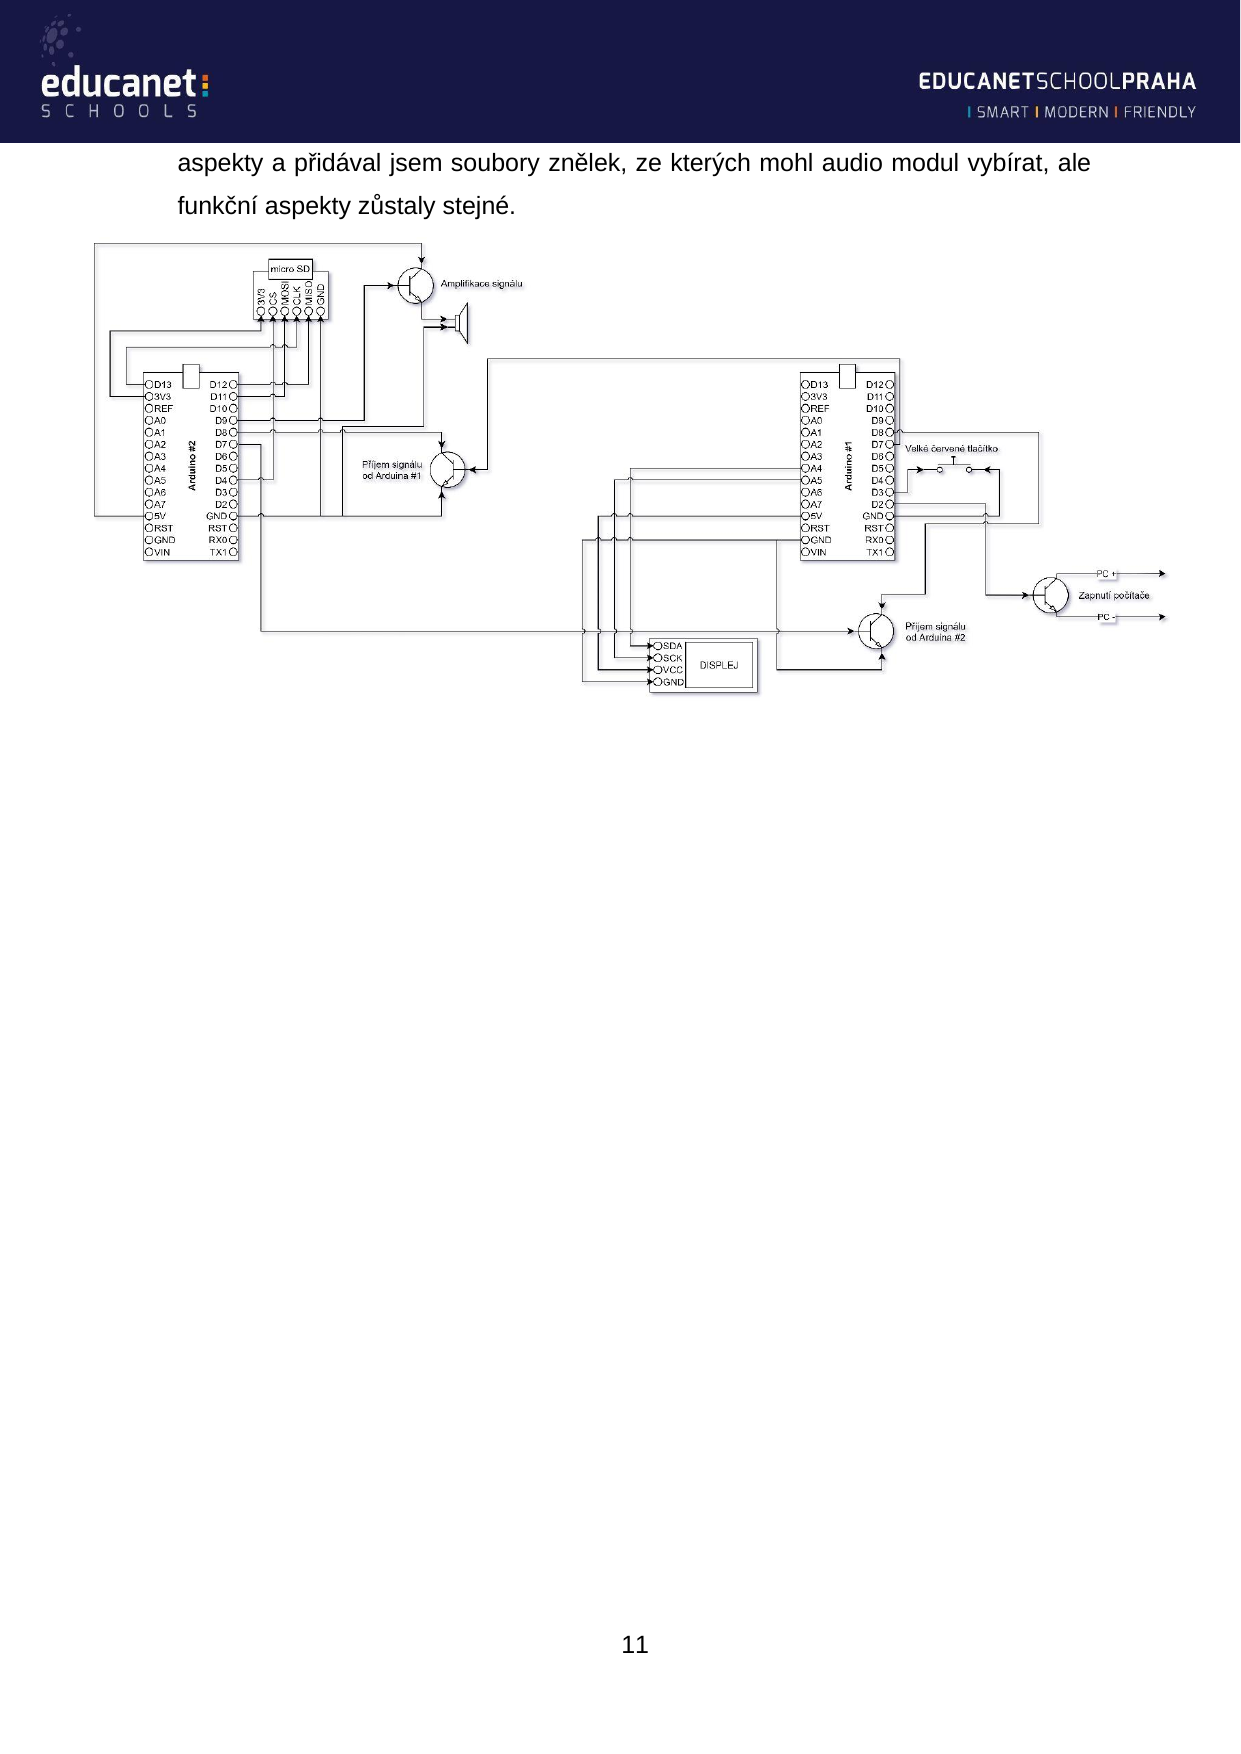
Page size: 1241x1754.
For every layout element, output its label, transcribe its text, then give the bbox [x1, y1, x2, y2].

picture [0, 0, 1241, 143]
picture [88, 237, 1181, 701]
